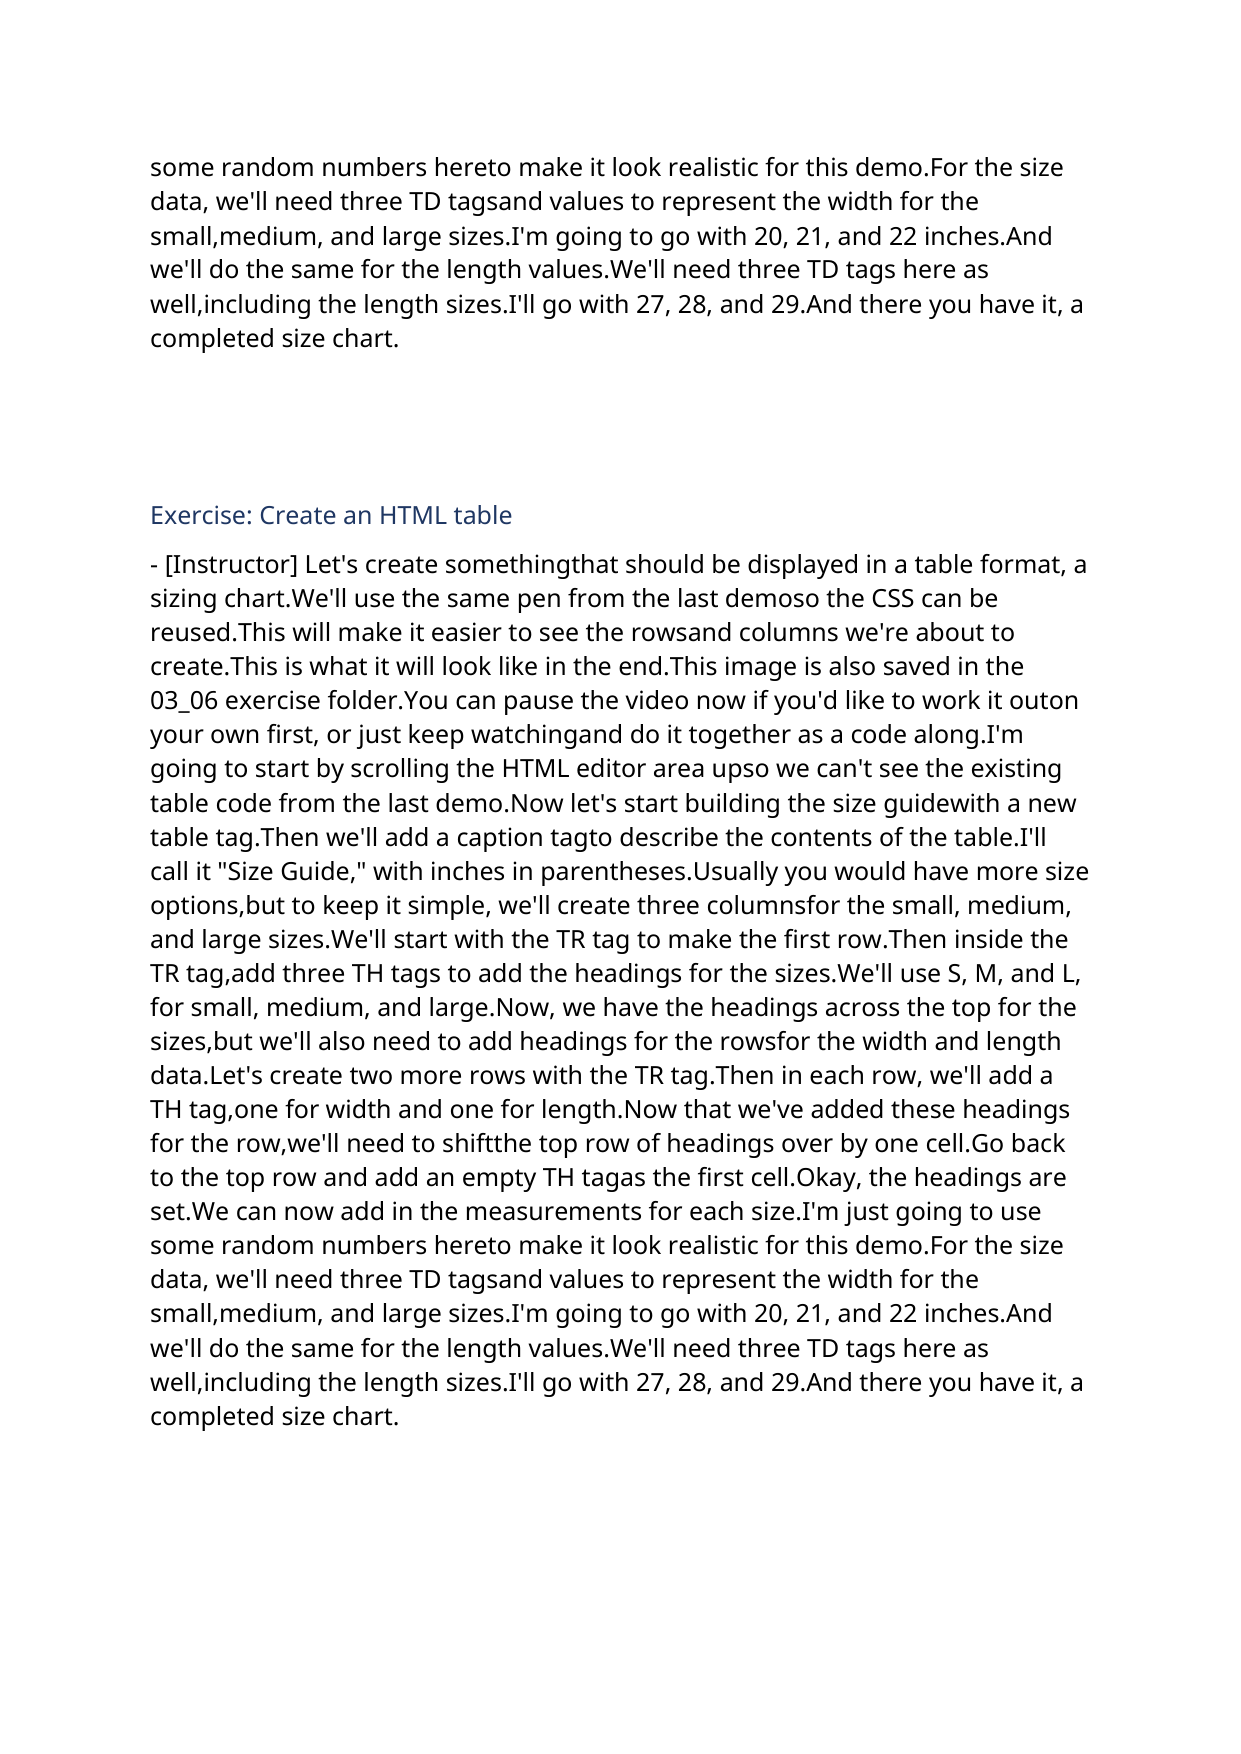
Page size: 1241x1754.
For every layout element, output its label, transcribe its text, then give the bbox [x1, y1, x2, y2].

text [150, 150, 1090, 354]
subtitle Exercise: Create an HTML table [150, 497, 1090, 532]
